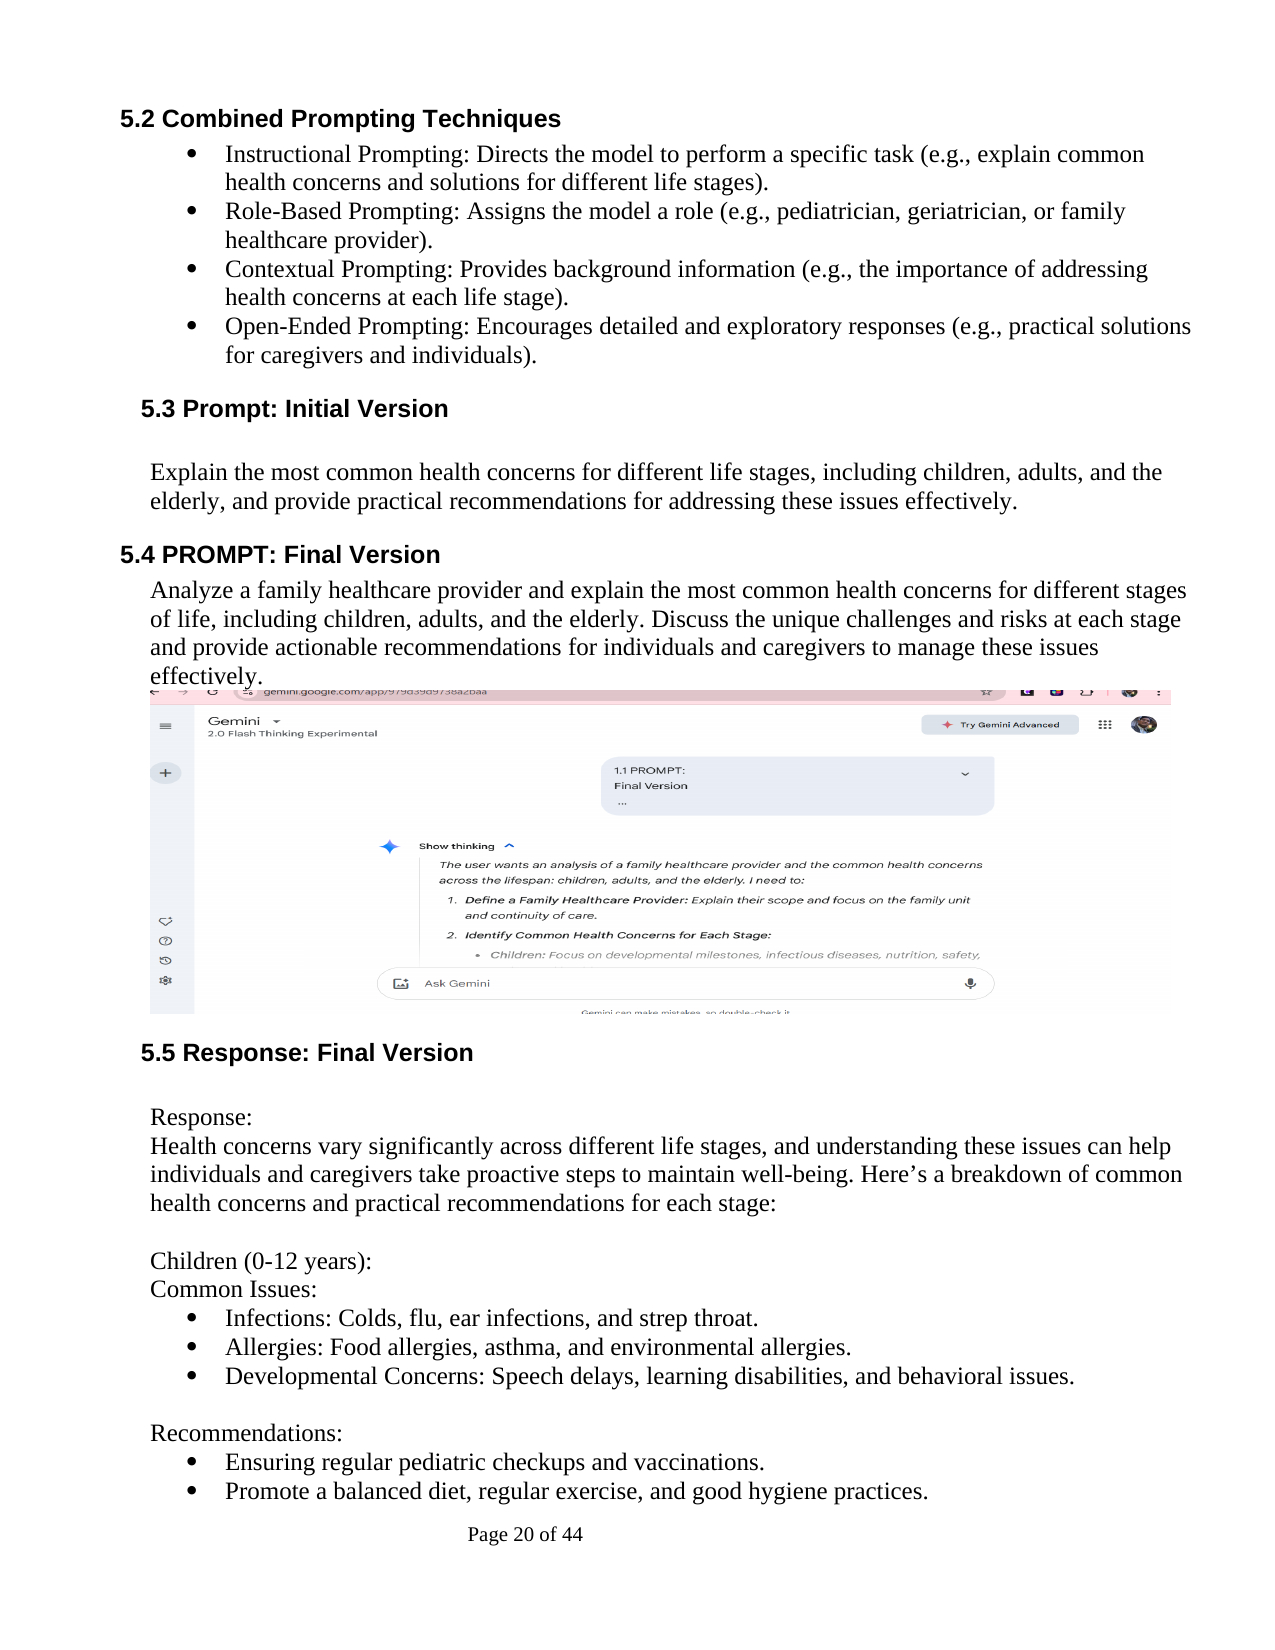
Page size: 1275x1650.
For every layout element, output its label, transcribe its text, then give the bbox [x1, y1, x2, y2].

text Common Issues: [150, 1274, 1200, 1303]
list Instructional Prompting: Directs the model to perform a specific task (e.g., explain common health concerns and solutions for different life stages). [187, 139, 1200, 196]
subtitle Combined Prompting Techniques [120, 104, 1200, 132]
list Role-Based Prompting: Assigns the model a role (e.g., pediatrician, geriatrician, or family healthcare provider). [187, 196, 1200, 254]
list Allergies: Food allergies, asthma, and environmental allergies. [187, 1332, 1200, 1361]
text Response: [150, 1102, 1200, 1131]
subtitle PROMPT: Final Version [120, 540, 1200, 569]
list Infections: Colds, flu, ear infections, and strep throat. [187, 1303, 1200, 1332]
text Children (0-12 years): [150, 1246, 1200, 1274]
text Recommendations: [150, 1418, 1200, 1447]
list Developmental Concerns: Speech delays, learning disabilities, and behavioral issues. [187, 1361, 1200, 1389]
subtitle Prompt: Initial Version [141, 394, 1200, 422]
subtitle Response: Final Version [141, 1038, 1200, 1067]
text Analyze a family healthcare provider and explain the most common health concerns for different stages of life, including children, adults, and the elderly. Discuss the unique challenges and risks at each stage and provide actionable recommendations for individuals and caregivers to manage these issues effectively. [150, 575, 1200, 690]
list Ensuring regular pediatric checkups and vaccinations. [187, 1447, 1200, 1476]
list Contextual Prompting: Provides background information (e.g., the importance of addressing health concerns at each life stage). [187, 254, 1200, 311]
list Open-Ended Prompting: Encourages detailed and exploratory responses (e.g., practical solutions for caregivers and individuals). [187, 311, 1200, 369]
text Explain the most common health concerns for different life stages, including children, adults, and the elderly, and provide practical recommendations for addressing these issues effectively. [150, 457, 1200, 515]
picture [150, 690, 1171, 1014]
text Health concerns vary significantly across different life stages, and understanding these issues can help individuals and caregivers take proactive steps to maintain well-being. Here’s a breakdown of common health concerns and practical recommendations for each stage: [150, 1131, 1200, 1217]
list Promote a balanced diet, regular exercise, and good hygiene practices. [187, 1476, 1200, 1504]
